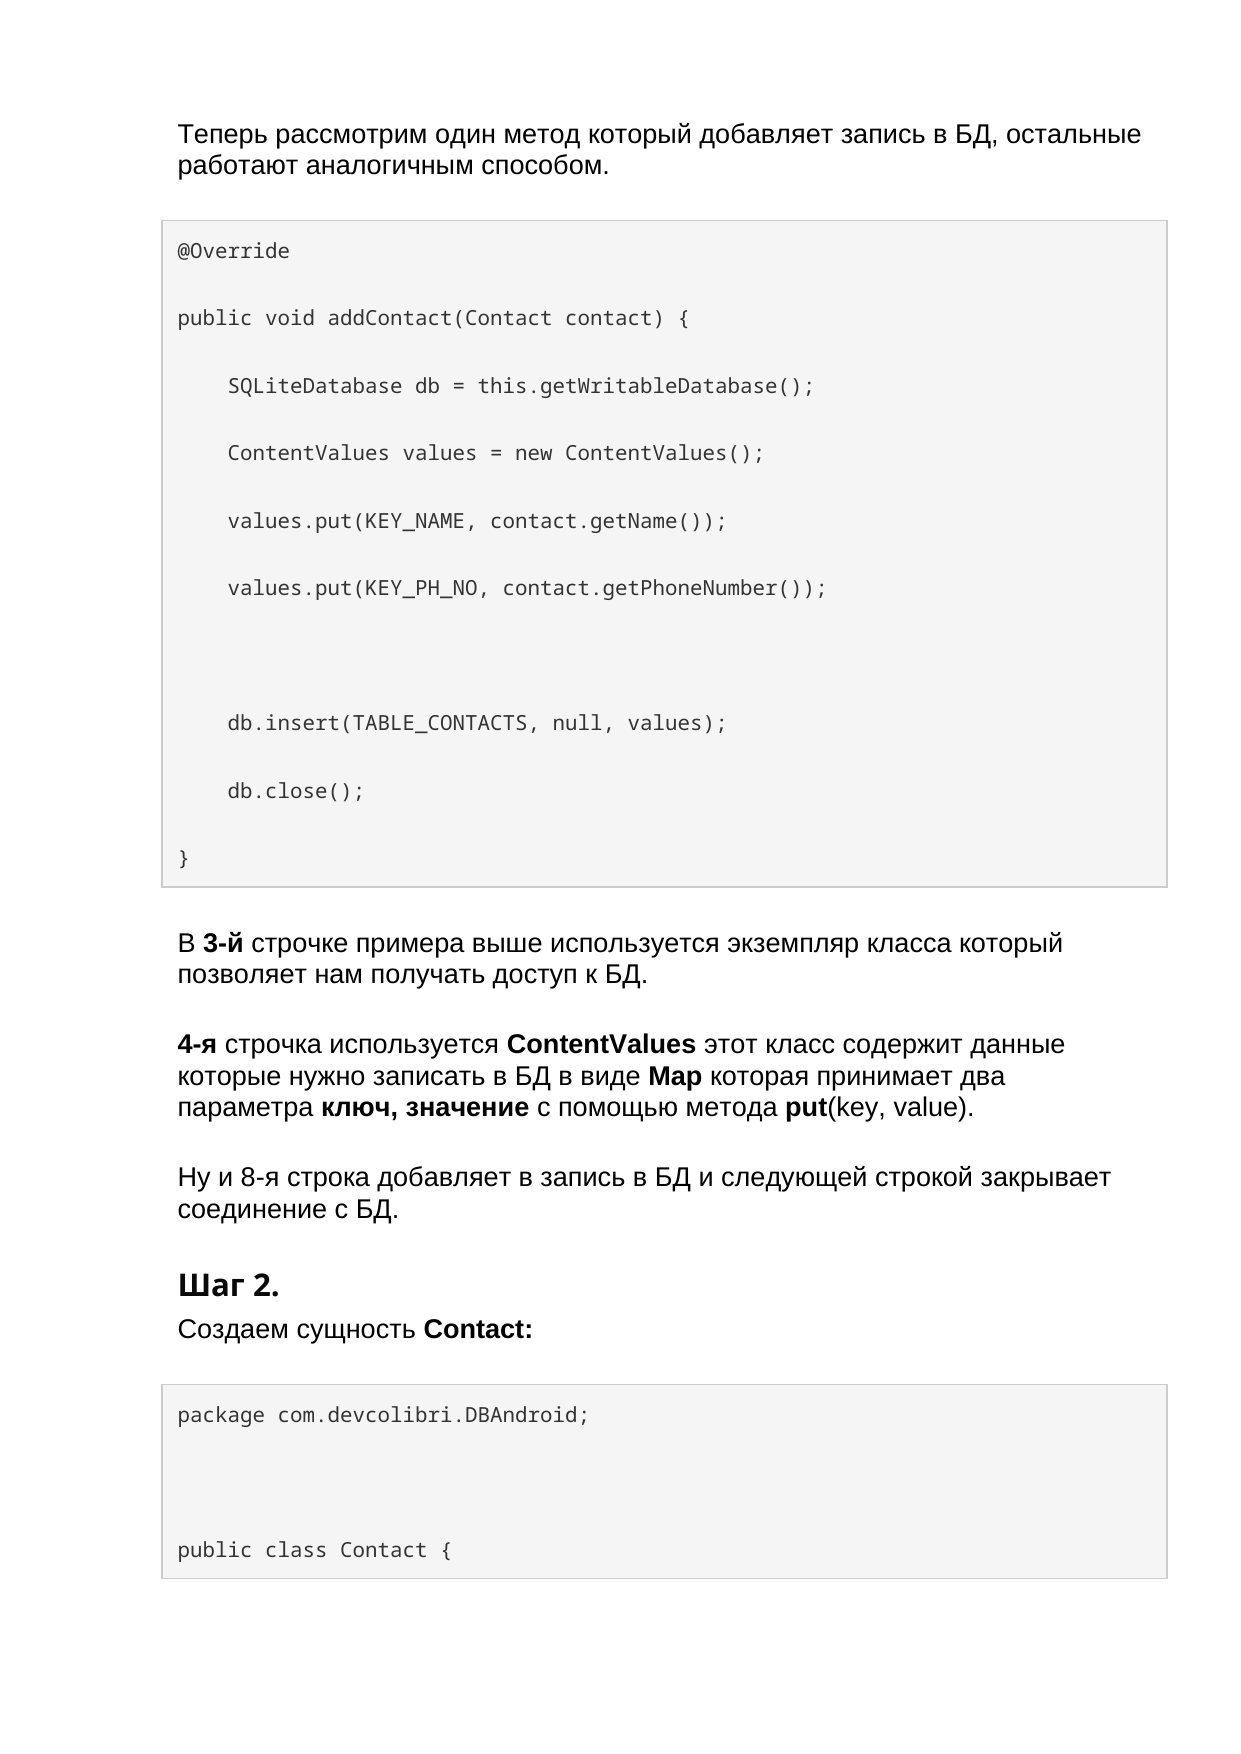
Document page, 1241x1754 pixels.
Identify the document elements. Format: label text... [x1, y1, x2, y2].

text db.close(); [163, 760, 1166, 804]
text Шаг 2. [177, 1263, 1152, 1306]
text db.insert(TABLE_CONTACTS, null, values); [163, 692, 1166, 737]
text 4-я строчка используется ContentValues этот класс содержит данные которые нужно записать в БД в виде Map которая принимает два параметра ключ, значение с помощью метода put(key, value). [177, 1028, 1152, 1122]
text SQLiteDatabase db = this.getWritableDatabase(); [163, 355, 1166, 399]
text Создаем сущность Contact: [177, 1313, 1152, 1344]
text Ну и 8-я строка добавляет в запись в БД и следующей строкой закрывает соединение с БД. [177, 1161, 1152, 1224]
text public class Contact { [163, 1519, 1166, 1578]
text } [163, 827, 1166, 886]
text В 3-й строчке примера выше используется экземпляр класса который позволяет нам получать доступ к БД. [177, 927, 1152, 989]
text values.put(KEY_NAME, contact.getName()); [163, 490, 1166, 534]
text package com.devcolibri.DBAndroid; [163, 1385, 1166, 1428]
text Теперь рассмотрим один метод который добавляет запись в БД, остальные работают аналогичным способом. [177, 118, 1152, 181]
text @Override [163, 221, 1166, 264]
text public void addContact(Contact contact) { [163, 287, 1166, 332]
text ContentValues values = new ContentValues(); [163, 422, 1166, 467]
text values.put(KEY_PH_NO, contact.getPhoneNumber()); [163, 557, 1166, 602]
